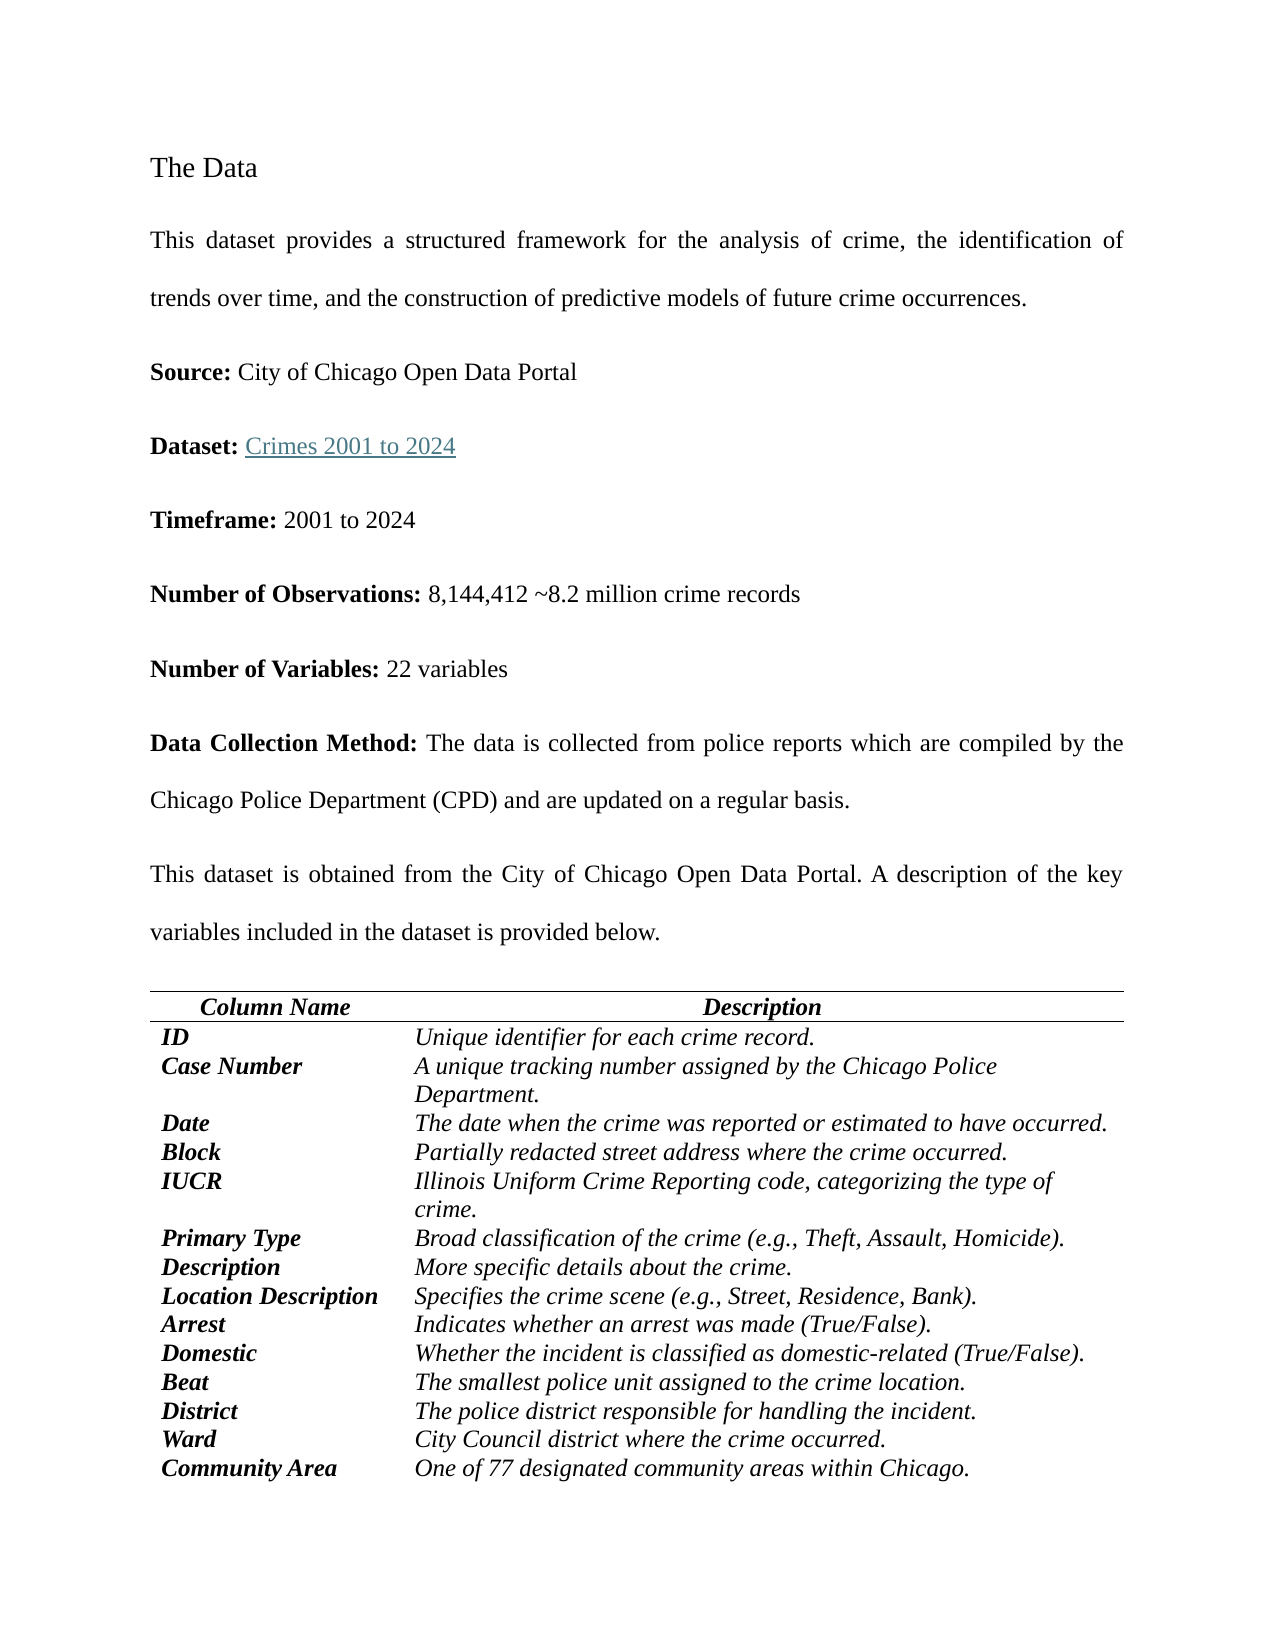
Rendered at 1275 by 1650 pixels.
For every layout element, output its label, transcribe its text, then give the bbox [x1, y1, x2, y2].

text Source: City of Chicago Open Data Portal [150, 357, 1125, 386]
text Number of Observations: 8,144,412 ~8.2 million crime records [150, 579, 1125, 608]
table_header Column Name [150, 992, 403, 1021]
table_cell ID [150, 1022, 403, 1051]
table_header Description [403, 992, 1124, 1021]
table_cell Location Description [150, 1281, 403, 1309]
text Data Collection Method: The data is collected from police reports which are compiled by the Chicago Police Department (CPD) and are updated on a regular basis. [150, 728, 1125, 814]
text This dataset is obtained from the City of Chicago Open Data Portal. A description of the key variables included in the dataset is provided below. [150, 859, 1125, 946]
table_cell Ward [150, 1425, 403, 1453]
table_cell Beat [150, 1367, 403, 1396]
table_cell Community Area [150, 1453, 403, 1482]
table_cell Date [150, 1108, 403, 1137]
table_cell Arrest [150, 1310, 403, 1338]
table_cell Partially redacted street address where the crime occurred. [403, 1137, 1124, 1166]
table_cell More specific details about the crime. [403, 1252, 1124, 1281]
table_cell Block [150, 1137, 403, 1166]
table_cell The smallest police unit assigned to the crime location. [403, 1367, 1124, 1396]
text This dataset provides a structured framework for the analysis of crime, the identification of trends over time, and the construction of predictive models of future crime occurrences. [150, 225, 1125, 312]
table_cell City Council district where the crime occurred. [403, 1425, 1124, 1453]
subtitle The Data [150, 150, 1125, 183]
table_cell A unique tracking number assigned by the Chicago Police Department. [403, 1051, 1124, 1108]
table_cell District [150, 1396, 403, 1424]
table_cell Primary Type [150, 1223, 403, 1252]
table_cell Domestic [150, 1338, 403, 1367]
text Timeframe: 2001 to 2024 [150, 505, 1125, 534]
table_cell Whether the incident is classified as domestic-related (True/False). [403, 1338, 1124, 1367]
table_cell Illinois Uniform Crime Reporting code, categorizing the type of crime. [403, 1166, 1124, 1223]
table_cell Indicates whether an arrest was made (True/False). [403, 1310, 1124, 1338]
table_cell The date when the crime was reported or estimated to have occurred. [403, 1108, 1124, 1137]
text Number of Variables: 22 variables [150, 654, 1125, 682]
table_cell One of 77 designated community areas within Chicago. [403, 1453, 1124, 1482]
table_cell Description [150, 1252, 403, 1281]
table_cell Specifies the crime scene (e.g., Street, Residence, Bank). [403, 1281, 1124, 1309]
table_cell Broad classification of the crime (e.g., Theft, Assault, Homicide). [403, 1223, 1124, 1252]
table_cell The police district responsible for handling the incident. [403, 1396, 1124, 1424]
table_cell IUCR [150, 1166, 403, 1223]
table_cell Unique identifier for each crime record. [403, 1022, 1124, 1051]
table_cell Case Number [150, 1051, 403, 1108]
text Dataset: Crimes 2001 to 2024 [150, 431, 1125, 460]
